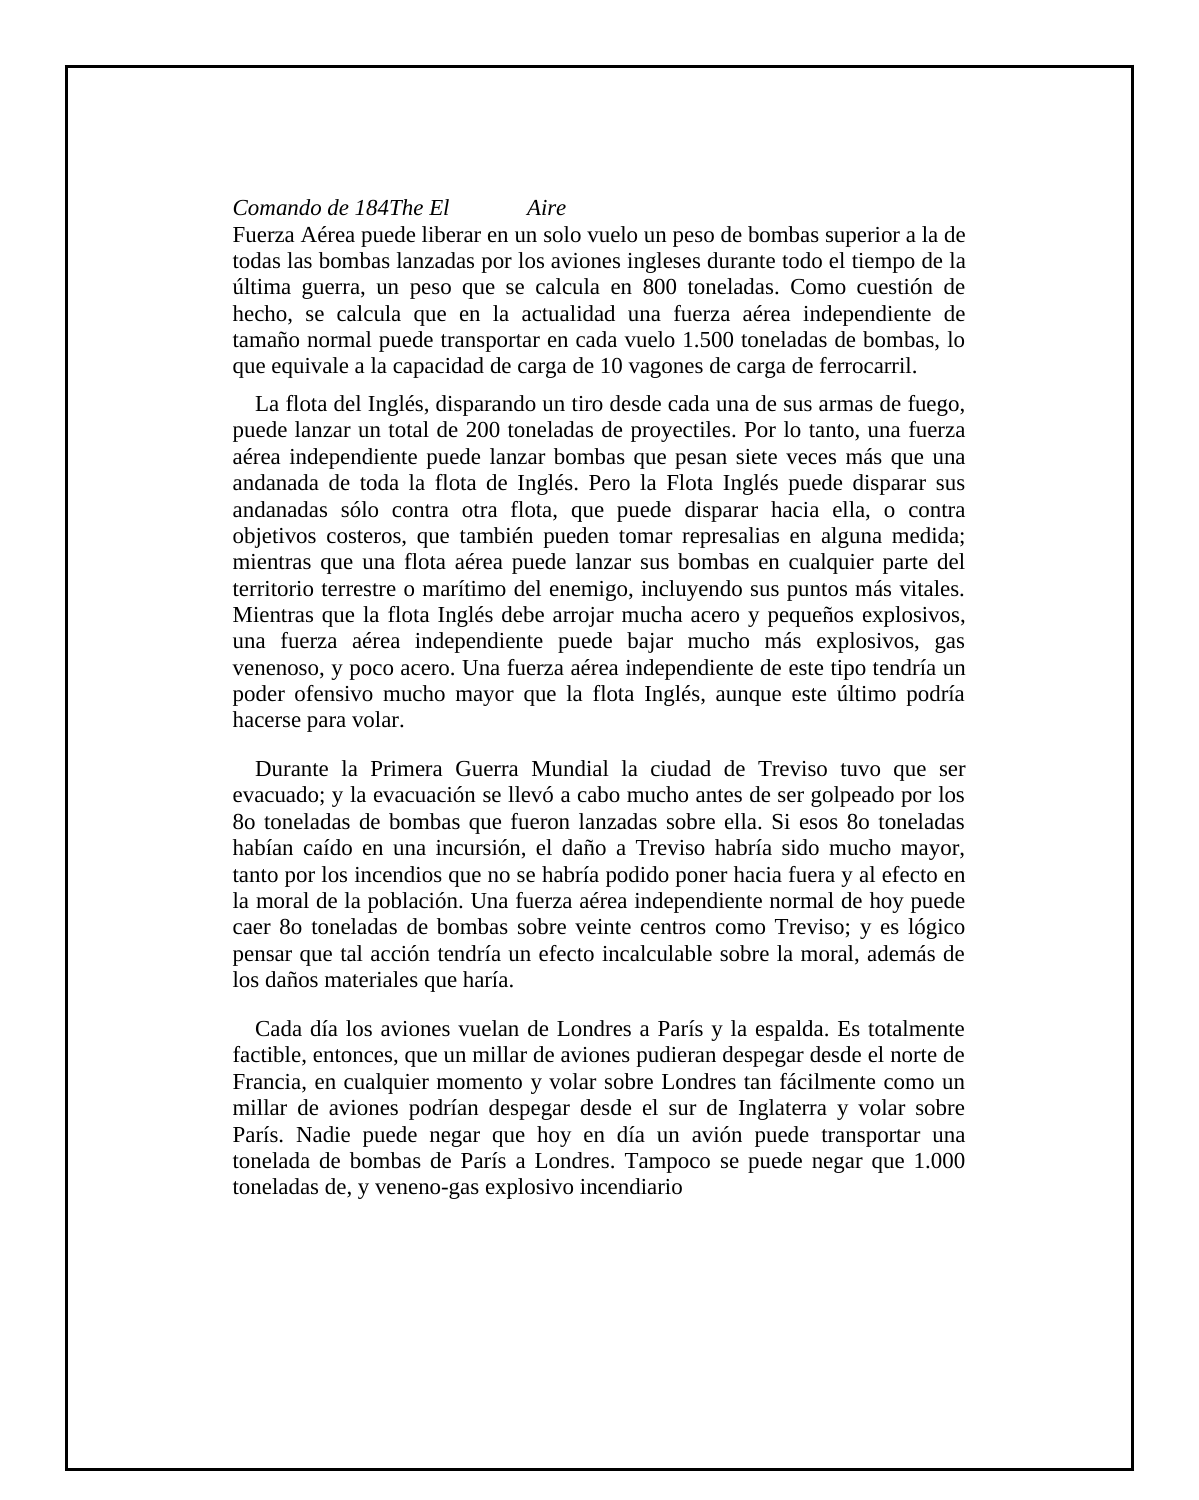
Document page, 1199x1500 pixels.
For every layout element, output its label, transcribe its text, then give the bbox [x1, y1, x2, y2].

text Fuerza Aérea puede liberar en un solo vuelo un peso de bombas superior a la de todas las bombas lanzadas por los aviones ingleses durante todo el tiempo de la última guerra, un peso que se calcula en 800 toneladas. Como cuestión de hecho, se calcula que en la actualidad una fuerza aérea independiente de tamaño normal puede transportar en cada vuelo 1.500 toneladas de bombas, lo que equivale a la capacidad de carga de 10 vagones de carga de ferrocarril. [232, 221, 967, 379]
text Durante la Primera Guerra Mundial la ciudad de Treviso tuvo que ser evacuado; y la evacuación se llevó a cabo mucho antes de ser golpeado por los 8o toneladas de bombas que fueron lanzadas sobre ella. Si esos 8o toneladas habían caído en una incursión, el daño a Treviso habría sido mucho mayor, tanto por los incendios que no se habría podido poner hacia fuera y al efecto en la moral de la población. Una fuerza aérea independiente normal de hoy puede caer 8o toneladas de bombas sobre veinte centros como Treviso; y es lógico pensar que tal acción tendría un efecto incalculable sobre la moral, además de los daños materiales que haría. [232, 755, 967, 992]
text Cada día los aviones vuelan de Londres a París y la espalda. Es totalmente factible, entonces, que un millar de aviones pudieran despegar desde el norte de Francia, en cualquier momento y volar sobre Londres tan fácilmente como un millar de aviones podrían despegar desde el sur de Inglaterra y volar sobre París. Nadie puede negar que hoy en día un avión puede transportar una tonelada de bombas de París a Londres. Tampoco se puede negar que 1.000 toneladas de, y veneno-gas explosivo incendiario [232, 1015, 966, 1200]
text Comando de 184The El Aire [232, 194, 1030, 221]
text La flota del Inglés, disparando un tiro desde cada una de sus armas de fuego, puede lanzar un total de 200 toneladas de proyectiles. Por lo tanto, una fuerza aérea independiente puede lanzar bombas que pesan siete veces más que una andanada de toda la flota de Inglés. Pero la Flota Inglés puede disparar sus andanadas sólo contra otra flota, que puede disparar hacia ella, o contra objetivos costeros, que también pueden tomar represalias en alguna medida; mientras que una flota aérea puede lanzar sus bombas en cualquier parte del territorio terrestre o marítimo del enemigo, incluyendo sus puntos más vitales. Mientras que la flota Inglés debe arrojar mucha acero y pequeños explosivos, una fuerza aérea independiente puede bajar mucho más explosivos, gas venenoso, y poco acero. Una fuerza aérea independiente de este tipo tendría un poder ofensivo mucho mayor que la flota Inglés, aunque este último podría hacerse para volar. [232, 390, 967, 733]
